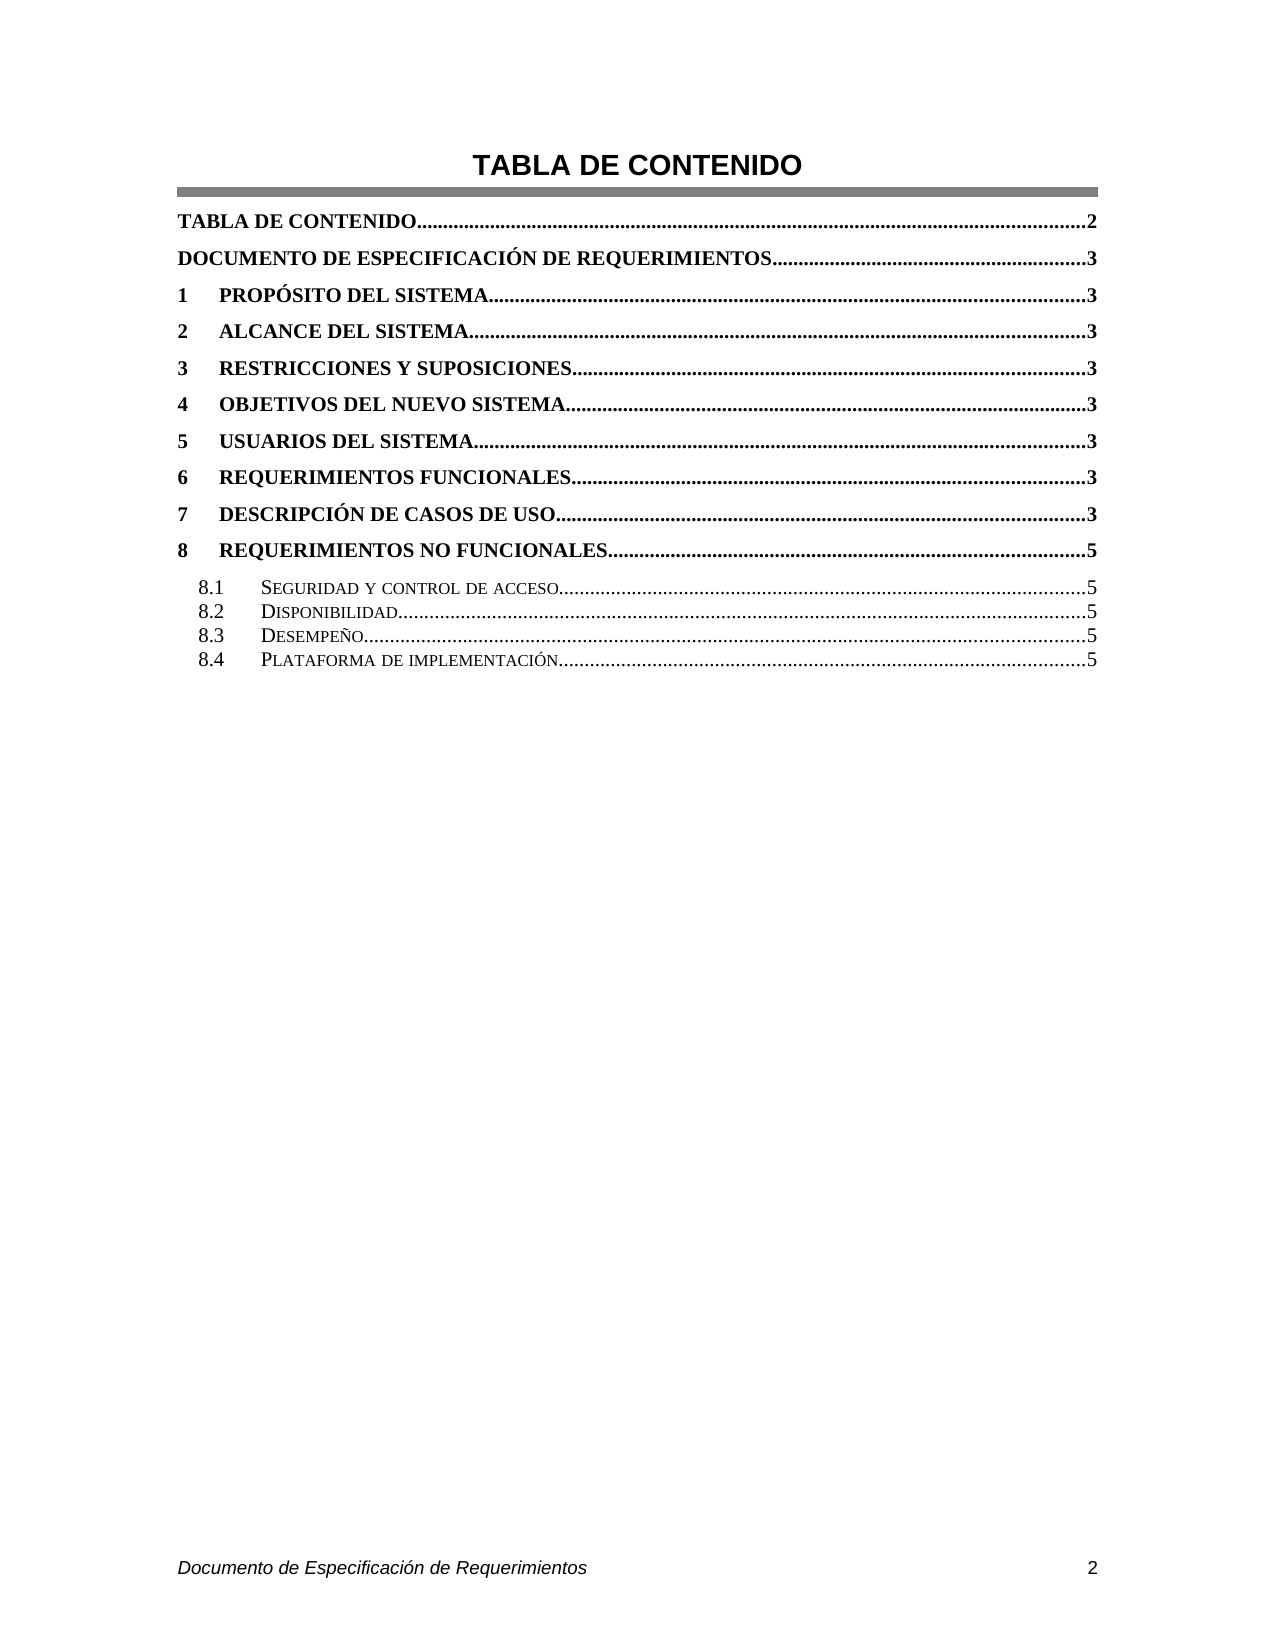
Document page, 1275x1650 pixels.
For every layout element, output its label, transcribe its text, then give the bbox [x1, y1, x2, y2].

text 3 Restricciones y suposiciones 3 [177, 356, 1098, 380]
text Documento de Especificación de Requerimientos 3 [177, 246, 1098, 270]
subtitle TABLA DE CONTENIDO [177, 148, 1098, 187]
text 4 Objetivos del nuevo sistema 3 [177, 392, 1098, 416]
text 2 Alcance del Sistema 3 [177, 319, 1098, 343]
text 7 Descripción de casos de uso 3 [177, 502, 1098, 526]
text 8.4 Plataforma de implementación 5 [198, 647, 1098, 671]
text 8.3 Desempeño 5 [198, 623, 1098, 647]
text 6 Requerimientos Funcionales 3 [177, 465, 1098, 489]
text TABLA DE CONTENIDO 2 [177, 209, 1098, 233]
text 8.1 Seguridad y control de acceso 5 [198, 575, 1098, 599]
text 5 Usuarios del Sistema 3 [177, 429, 1098, 453]
text 1 Propósito del Sistema 3 [177, 282, 1098, 307]
text 8.2 Disponibilidad 5 [198, 599, 1098, 623]
text 8 Requerimientos No Funcionales 5 [177, 538, 1098, 562]
